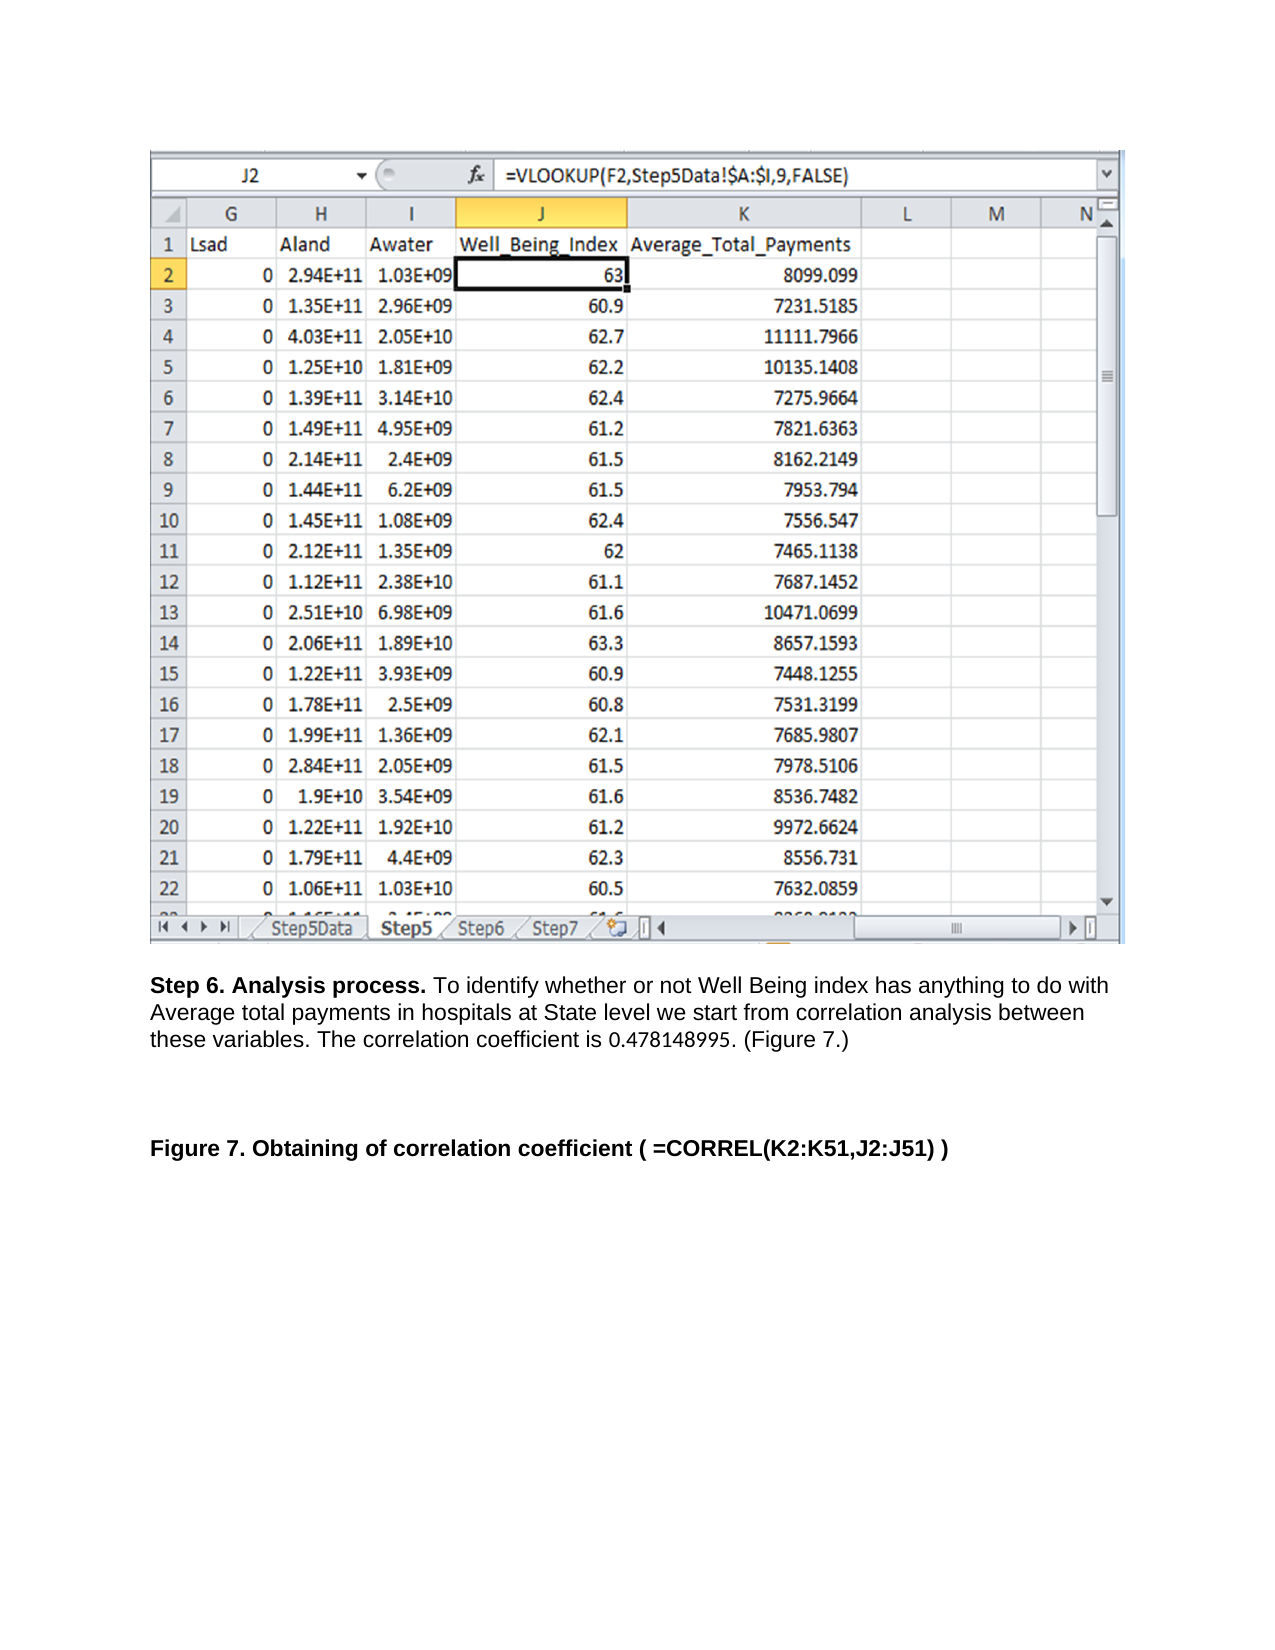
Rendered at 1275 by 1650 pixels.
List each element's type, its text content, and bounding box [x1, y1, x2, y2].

text Step 6. Analysis process. To identify whether or not Well Being index has anything to do with Average total payments in hospitals at State level we start from correlation analysis between these variables. The correlation coefficient is 0.478148995. (Figure 7.) [150, 972, 1125, 1053]
text Figure 7. Obtaining of correlation coefficient ( =CORREL(K2:K51,J2:J51) ) [150, 1135, 1125, 1161]
picture [150, 150, 1125, 944]
